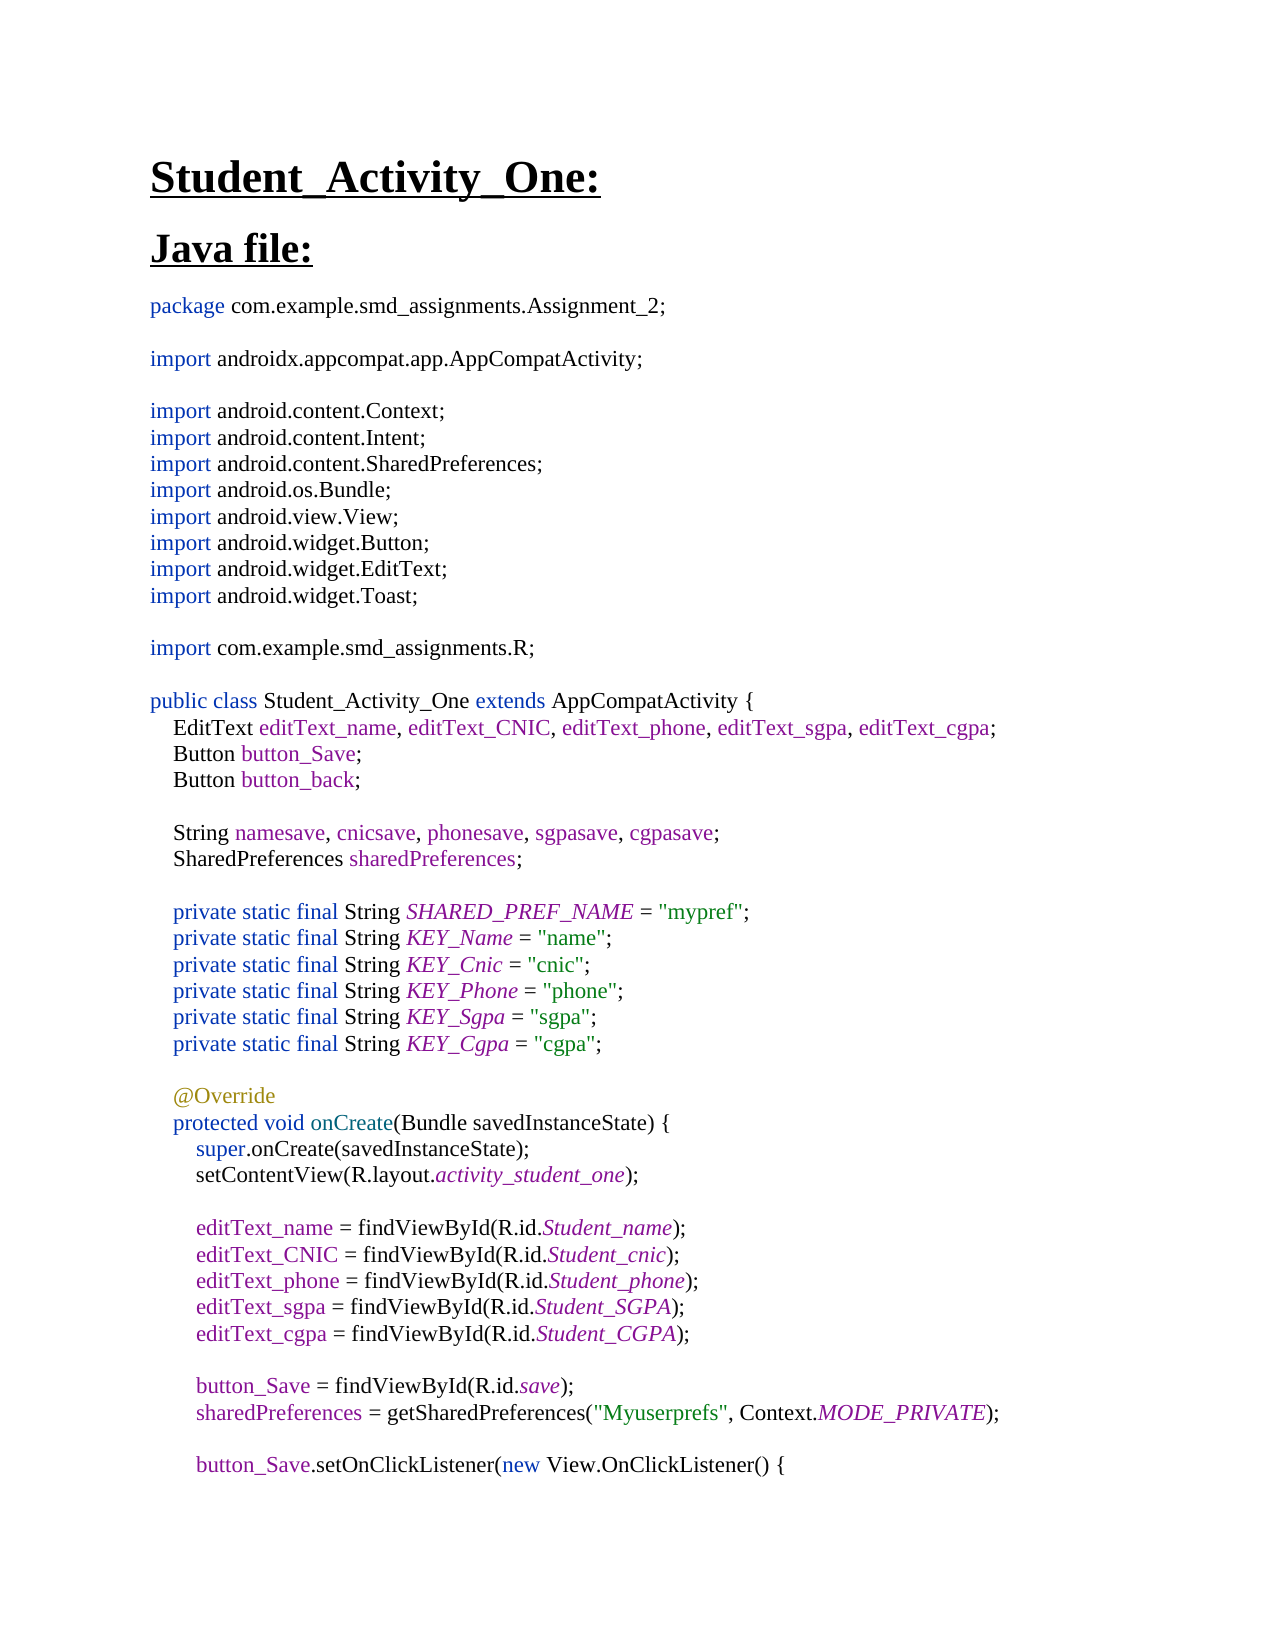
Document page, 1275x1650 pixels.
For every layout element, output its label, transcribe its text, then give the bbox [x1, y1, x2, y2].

text Student_Activity_One: [150, 150, 1125, 203]
picture [336, 1126, 347, 1130]
text Java file: [150, 223, 1125, 271]
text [150, 292, 1125, 1478]
